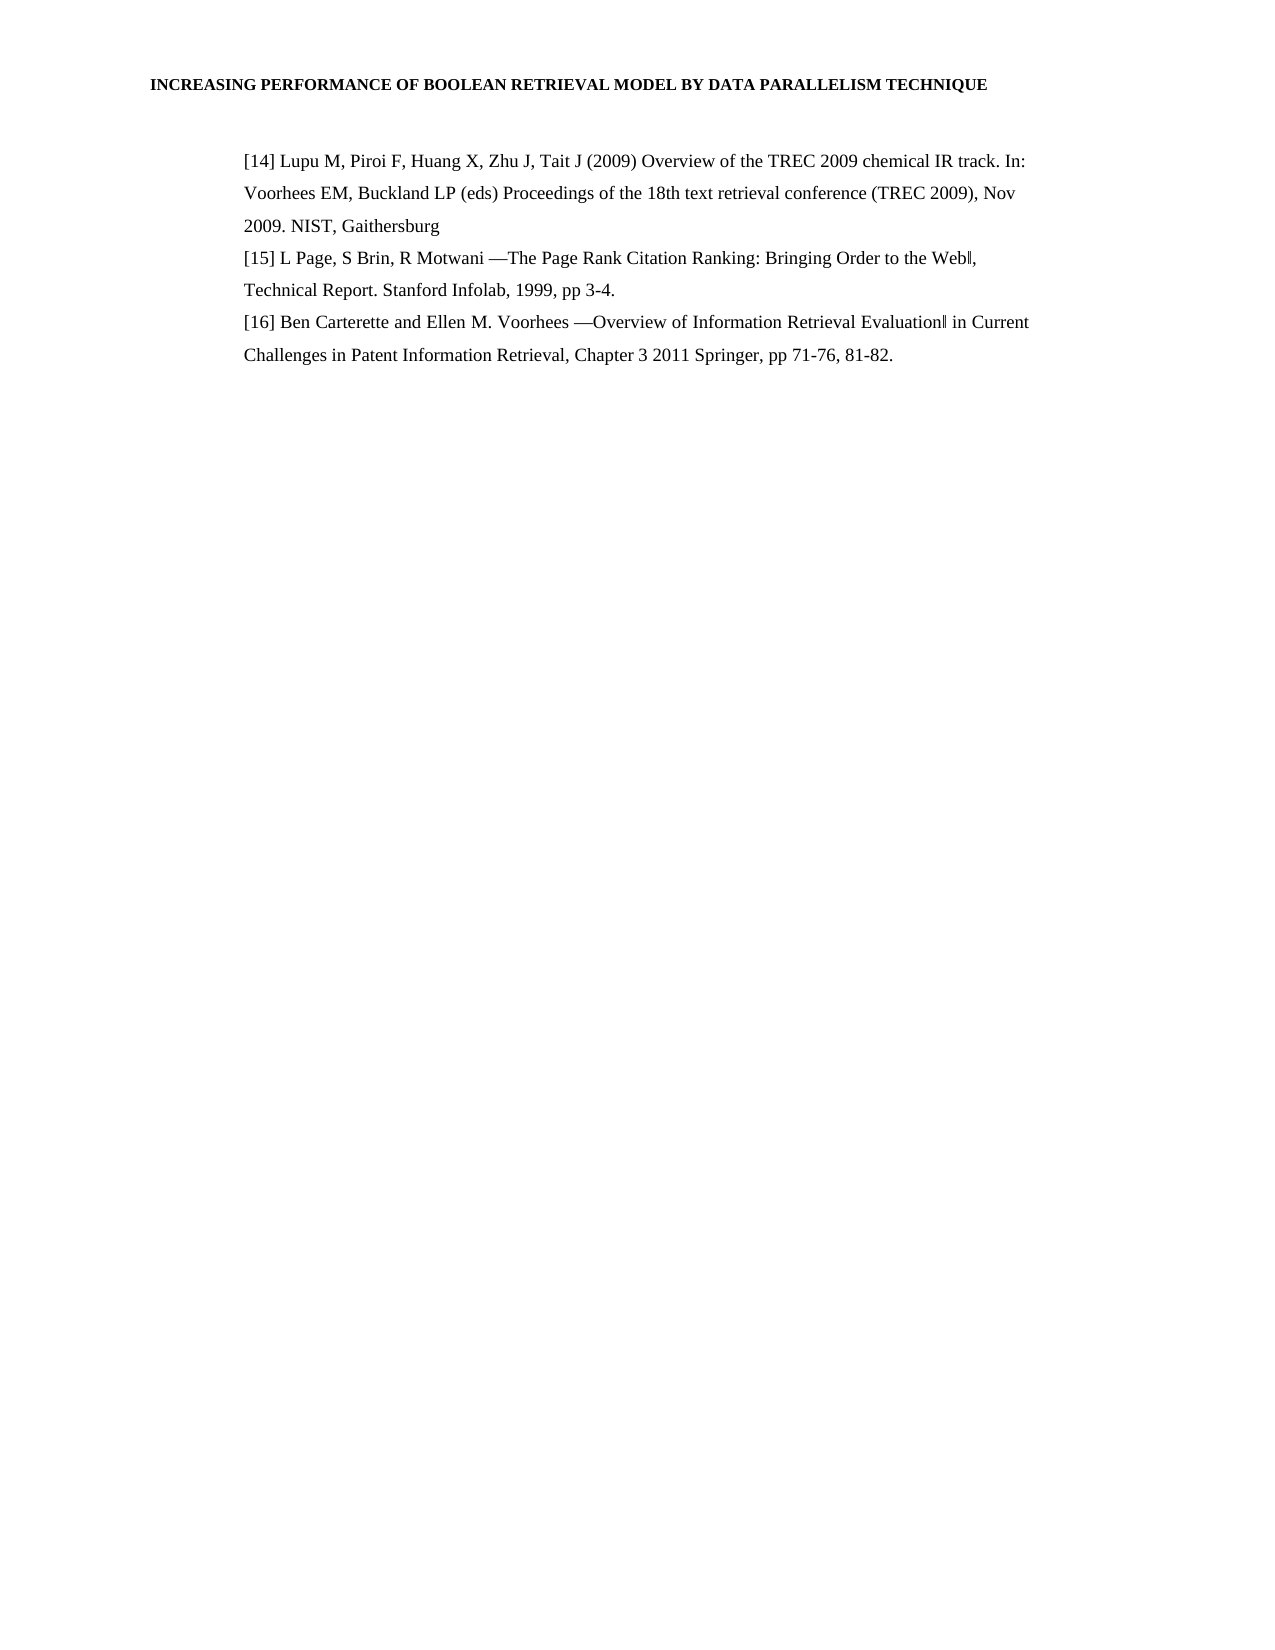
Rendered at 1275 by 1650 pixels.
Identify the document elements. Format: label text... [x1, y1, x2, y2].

text [16] Ben Carterette and Ellen M. Voorhees ―Overview of Information Retrieval Evaluation‖ in Current Challenges in Patent Information Retrieval, Chapter 3 2011 Springer, pp 71-76, 81-82. [244, 311, 1031, 365]
text [14] Lupu M, Piroi F, Huang X, Zhu J, Tait J (2009) Overview of the TREC 2009 chemical IR track. In: Voorhees EM, Buckland LP (eds) Proceedings of the 18th text retrieval conference (TREC 2009), Nov 2009. NIST, Gaithersburg [244, 150, 1031, 236]
text [15] L Page, S Brin, R Motwani ―The Page Rank Citation Ranking: Bringing Order to the Web‖, Technical Report. Stanford Infolab, 1999, pp 3-4. [244, 247, 1031, 301]
